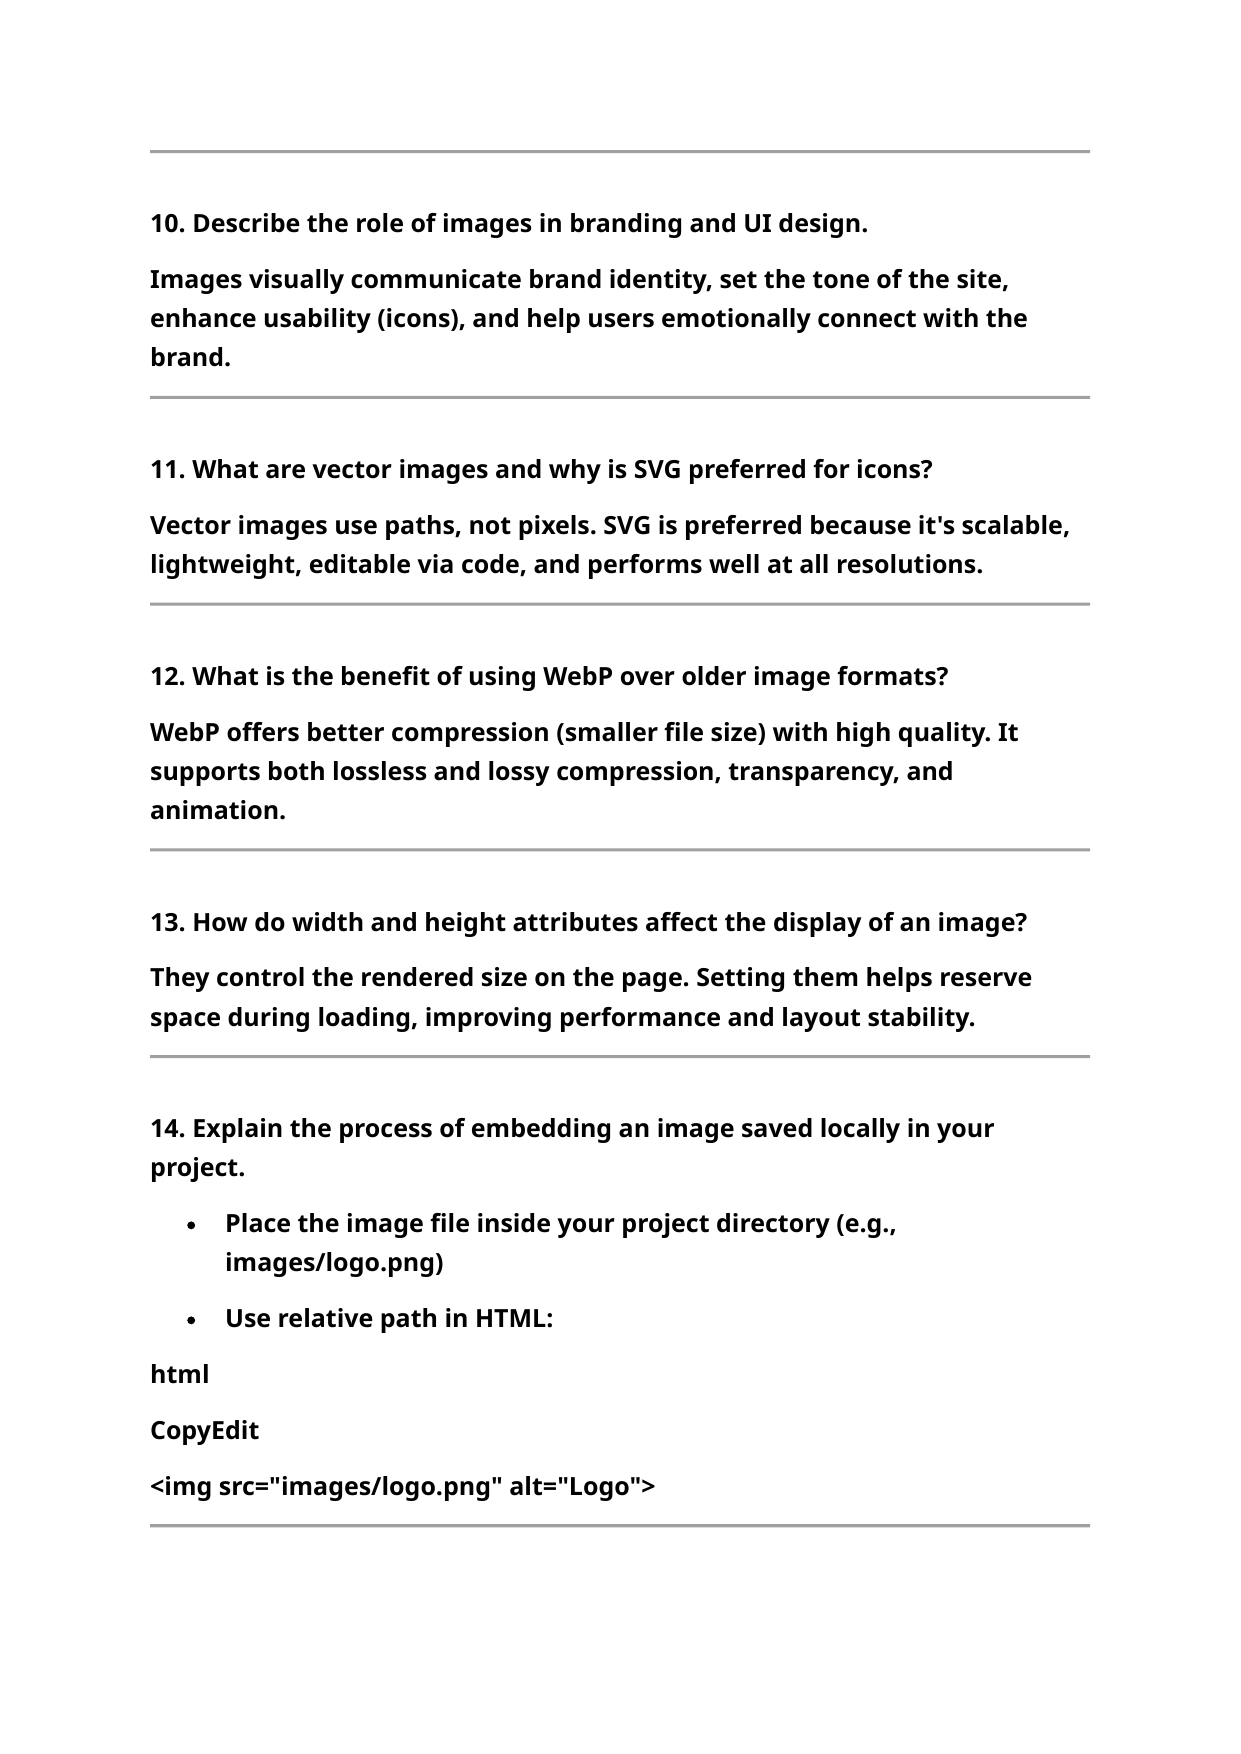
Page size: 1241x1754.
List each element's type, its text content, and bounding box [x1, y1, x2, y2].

text html [150, 1357, 1090, 1391]
text CopyEdit [150, 1412, 1090, 1447]
text Vector images use paths, not pixels. SVG is preferred because it's scalable, lightweight, editable via code, and performs well at all resolutions. [150, 507, 1090, 581]
text 10. Describe the role of images in branding and UI design. [150, 206, 1090, 240]
text 12. What is the benefit of using WebP over older image formats? [150, 658, 1090, 692]
text WebP offers better compression (smaller file size) with high quality. It supports both lossless and lossy compression, transparency, and animation. [150, 714, 1090, 827]
list Use relative path in HTML: [187, 1301, 1090, 1335]
text Images visually communicate brand identity, set the tone of the site, enhance usability (icons), and help users emotionally connect with the brand. [150, 262, 1090, 374]
list Place the image file inside your project directory (e.g., images/logo.png) [187, 1206, 1090, 1279]
text 13. How do width and height attributes affect the display of an image? [150, 904, 1090, 938]
text 11. What are vector images and why is SVG preferred for icons? [150, 452, 1090, 486]
text <img src="images/logo.png" alt="Logo"> [150, 1468, 1090, 1502]
text 14. Explain the process of embedding an image saved locally in your project. [150, 1111, 1090, 1184]
text They control the rendered size on the page. Setting them helps reserve space during loading, improving performance and layout stability. [150, 960, 1090, 1033]
